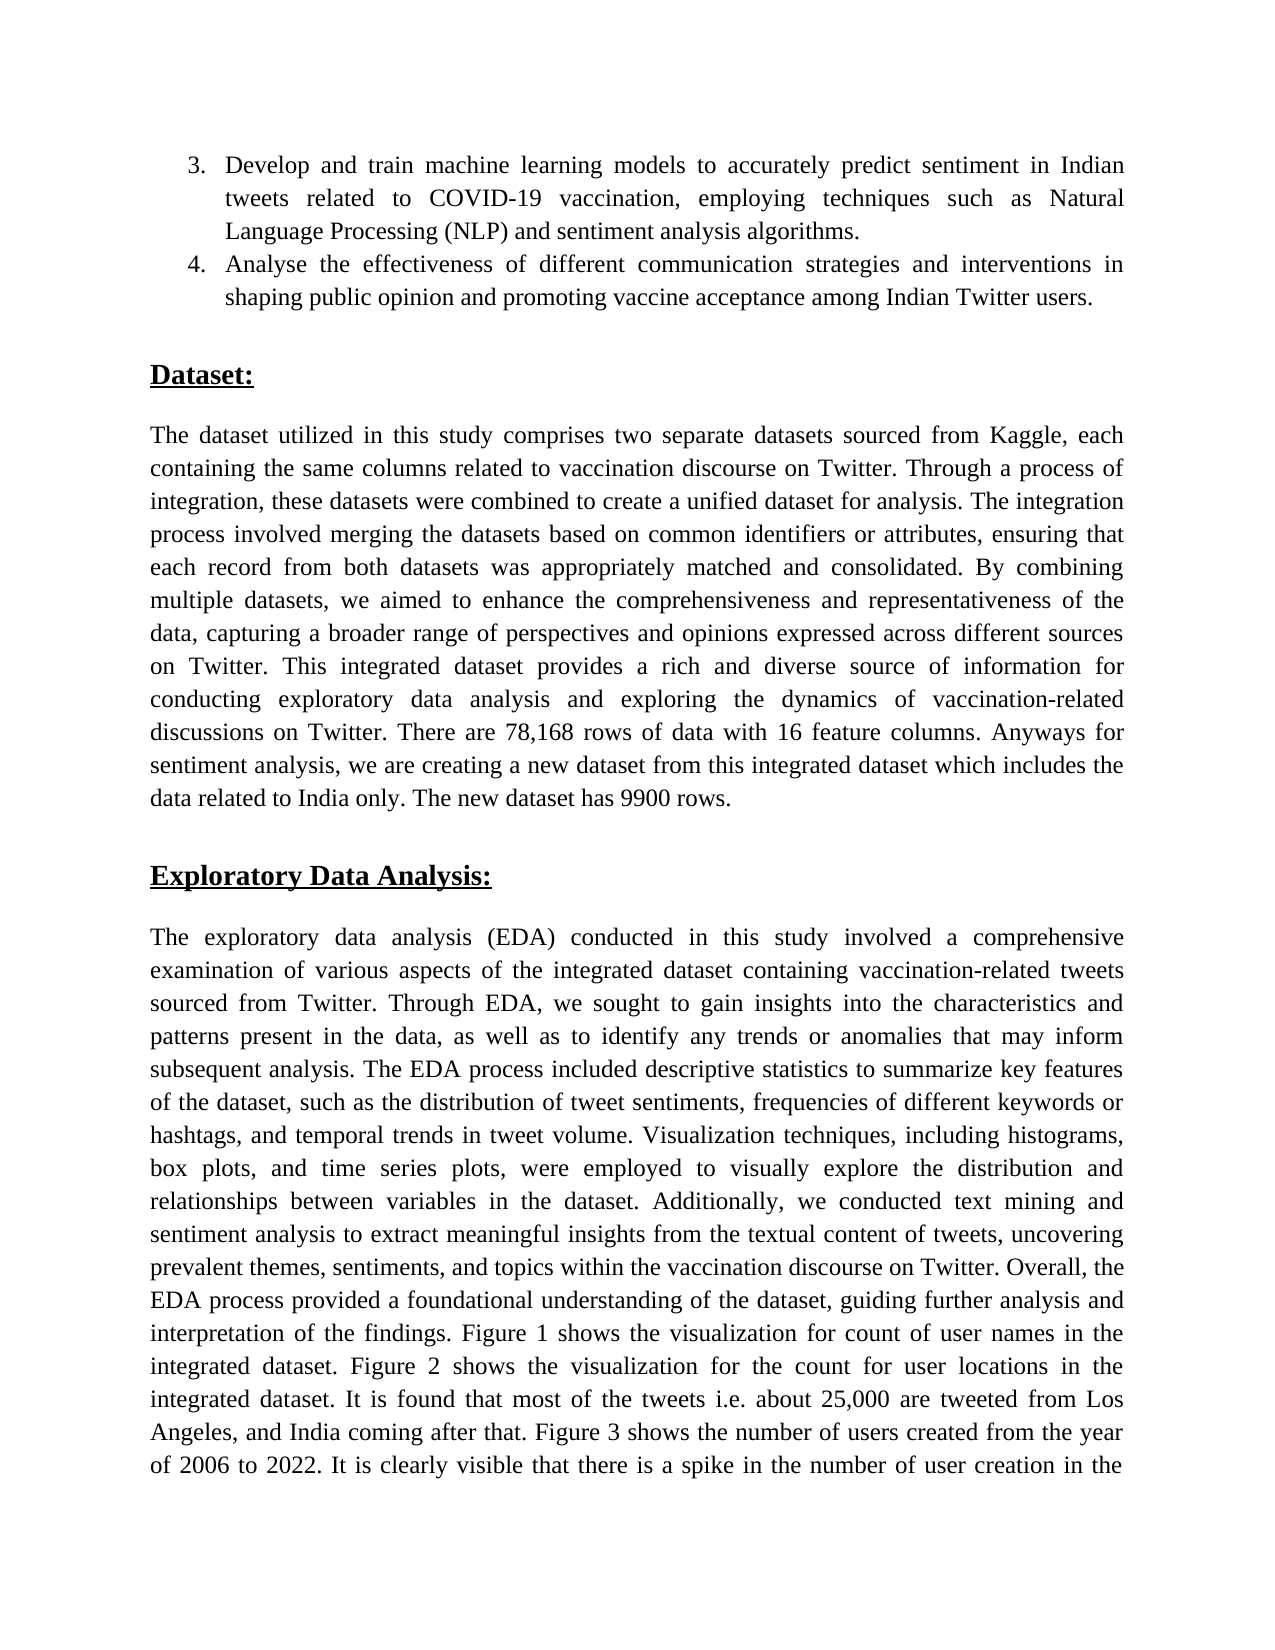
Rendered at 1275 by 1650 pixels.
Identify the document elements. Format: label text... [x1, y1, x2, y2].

subtitle Exploratory Data Analysis: [150, 858, 1125, 892]
list Analyse the effectiveness of different communication strategies and interventions in shaping public opinion and promoting vaccine acceptance among Indian Twitter users. [187, 249, 1125, 311]
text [150, 922, 1125, 1479]
text The dataset utilized in this study comprises two separate datasets sourced from Kaggle, each containing the same columns related to vaccination discourse on Twitter. Through a process of integration, these datasets were combined to create a unified dataset for analysis. The integration process involved merging the datasets based on common identifiers or attributes, ensuring that each record from both datasets was appropriately matched and consolidated. By combining multiple datasets, we aimed to enhance the comprehensiveness and representativeness of the data, capturing a broader range of perspectives and opinions expressed across different sources on Twitter. This integrated dataset provides a rich and diverse source of information for conducting exploratory data analysis and exploring the dynamics of vaccination-related discussions on Twitter. There are 78,168 rows of data with 16 feature columns. Anyways for sentiment analysis, we are creating a new dataset from this integrated dataset which includes the data related to India only. The new dataset has 9900 rows. [150, 420, 1125, 812]
list Develop and train machine learning models to accurately predict sentiment in Indian tweets related to COVID-19 vaccination, employing techniques such as Natural Language Processing (NLP) and sentiment analysis algorithms. [187, 150, 1125, 245]
subtitle Dataset: [150, 357, 1125, 390]
